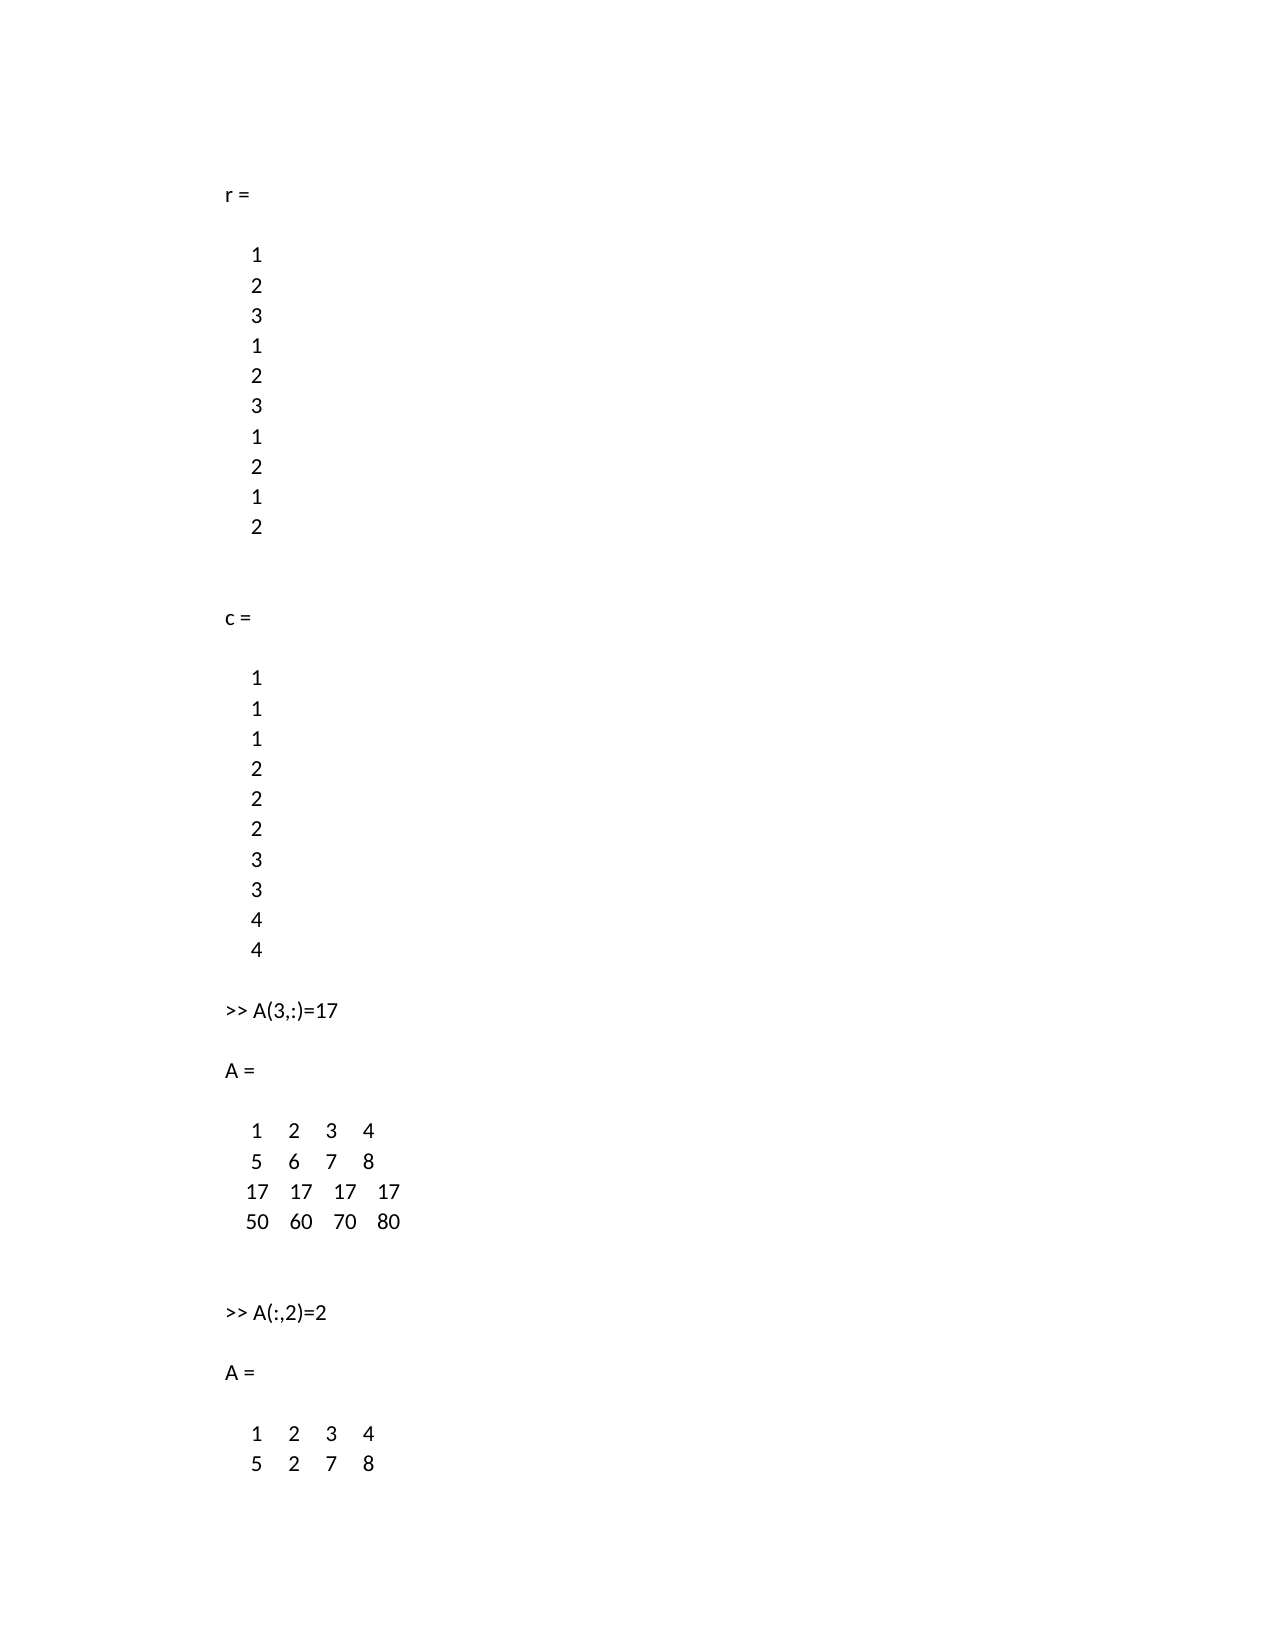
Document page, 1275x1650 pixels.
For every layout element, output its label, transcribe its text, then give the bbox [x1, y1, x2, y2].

list 2 [225, 814, 1125, 843]
list 3 [225, 875, 1125, 903]
list 4 [225, 935, 1125, 963]
list 5 2 7 8 [225, 1449, 1125, 1477]
list c = [225, 603, 1125, 631]
list 1 [225, 694, 1125, 722]
list 2 [225, 361, 1125, 389]
list r = [225, 180, 1125, 208]
list 3 [225, 301, 1125, 329]
list 1 [225, 241, 1125, 269]
list 2 [225, 271, 1125, 299]
list 2 [225, 452, 1125, 480]
list 2 [225, 754, 1125, 782]
list 1 [225, 482, 1125, 510]
list A = [225, 1358, 1125, 1386]
list 1 [225, 422, 1125, 450]
list 1 [225, 724, 1125, 752]
list 17 17 17 17 [225, 1177, 1125, 1205]
list 4 [225, 905, 1125, 933]
list 1 [225, 331, 1125, 359]
list 5 6 7 8 [225, 1147, 1125, 1175]
list 2 [225, 784, 1125, 812]
list 3 [225, 392, 1125, 420]
list >> A(:,2)=2 [225, 1298, 1125, 1326]
list >> A(3,:)=17 [225, 996, 1125, 1024]
list 50 60 70 80 [225, 1207, 1125, 1235]
list 1 [225, 663, 1125, 692]
list 1 2 3 4 [225, 1419, 1125, 1447]
list 2 [225, 512, 1125, 541]
list A = [225, 1056, 1125, 1084]
list 1 2 3 4 [225, 1117, 1125, 1145]
list 3 [225, 845, 1125, 873]
